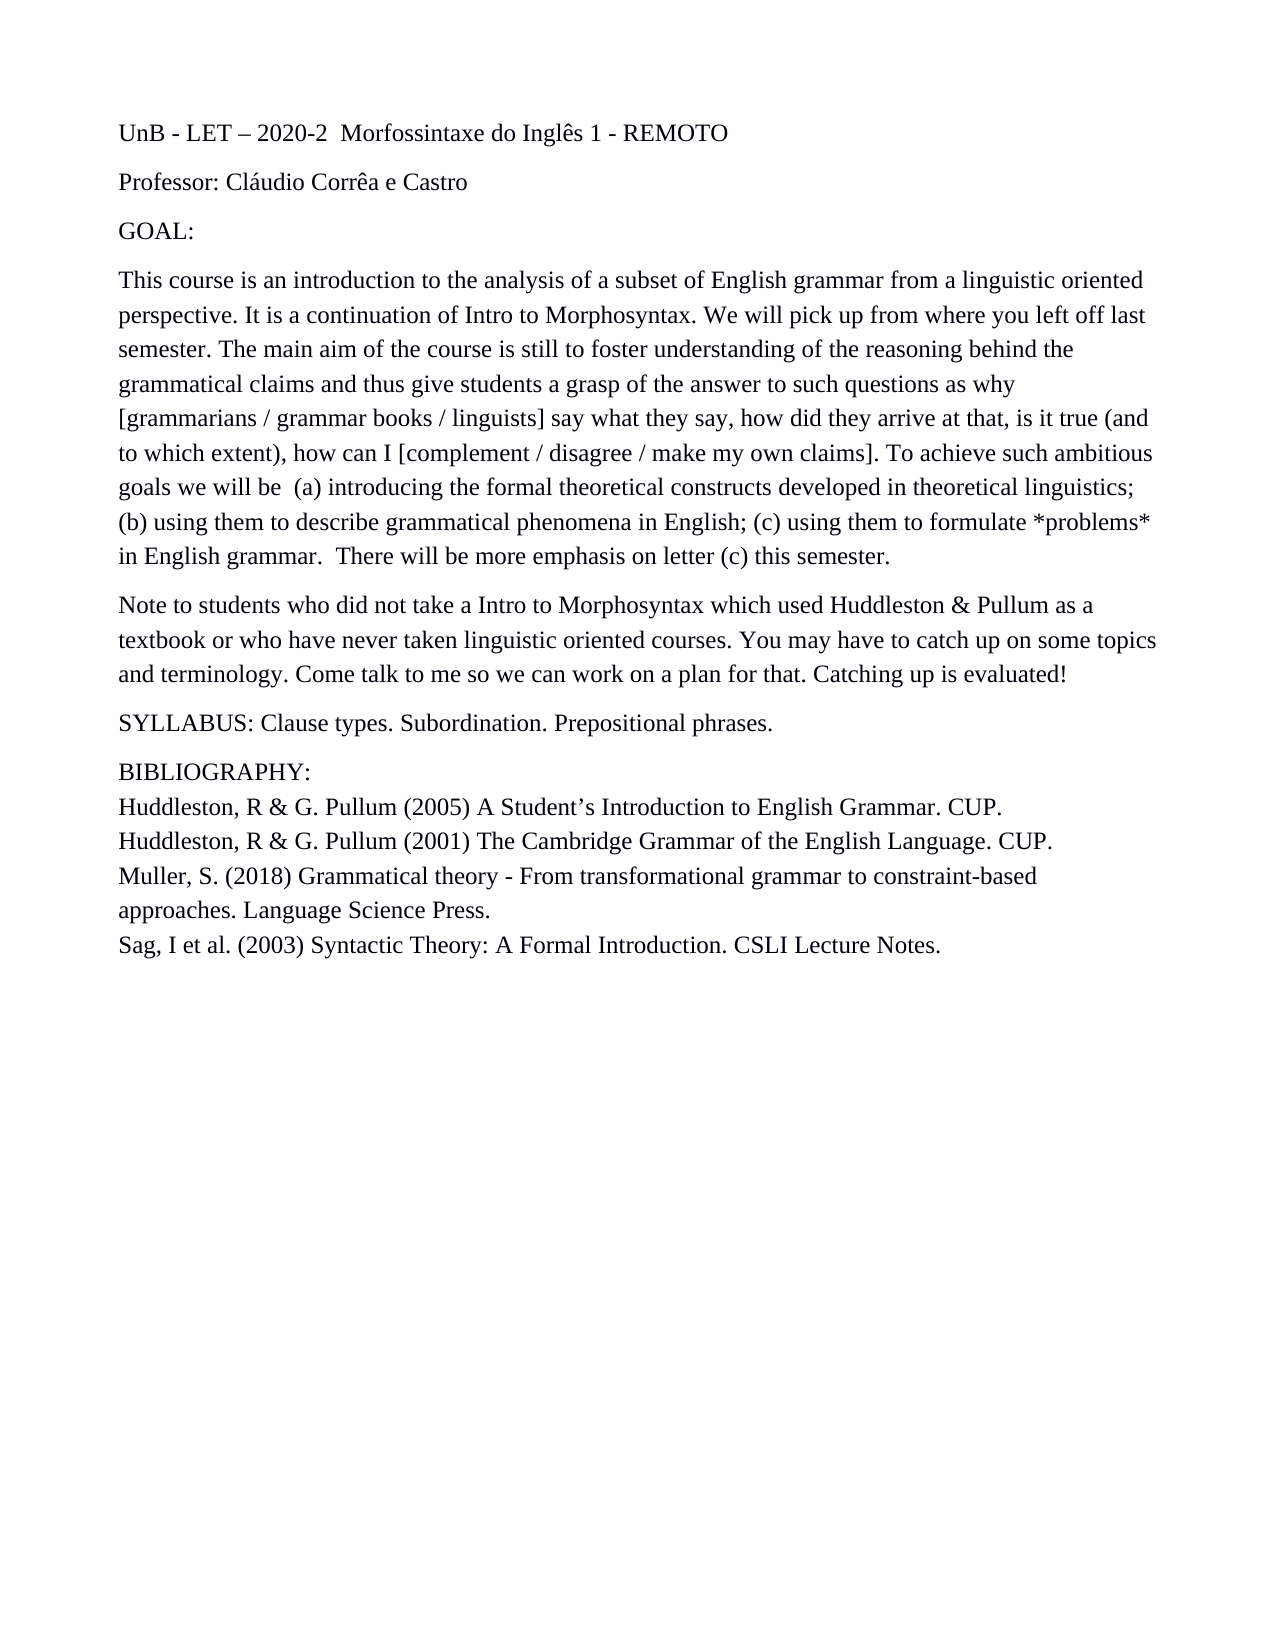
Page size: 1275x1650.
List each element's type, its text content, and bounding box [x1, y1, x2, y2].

text GOAL: [118, 216, 1157, 245]
text BIBLIOGRAPHY: Huddleston, R & G. Pullum (2005) A Student’s Introduction to English Grammar. CUP. Huddleston, R & G. Pullum (2001) The Cambridge Grammar of the English Language. CUP. Muller, S. (2018) Grammatical theory - From transformational grammar to constraint-based approaches. Language Science Press. Sag, I et al. (2003) Syntactic Theory: A Formal Introduction. CSLI Lecture Notes. [118, 757, 1157, 958]
text Note to students who did not take a Intro to Morphosyntax which used Huddleston & Pullum as a textbook or who have never taken linguistic oriented courses. You may have to catch up on some topics and terminology. Come talk to me so we can work on a plan for that. Catching up is evaluated! [118, 590, 1157, 688]
text UnB - LET – 2020-2 Morfossintaxe do Inglês 1 - REMOTO [118, 118, 1157, 147]
text This course is an introduction to the analysis of a subset of English grammar from a linguistic oriented perspective. It is a continuation of Intro to Morphosyntax. We will pick up from where you left off last semester. The main aim of the course is still to foster understanding of the reasoning behind the grammatical claims and thus give students a grasp of the answer to such questions as why [grammarians / grammar books / linguists] say what they say, how did they arrive at that, is it true (and to which extent), how can I [complement / disagree / make my own claims]. To achieve such ambitious goals we will be (a) introducing the formal theoretical constructs developed in theoretical linguistics; (b) using them to describe grammatical phenomena in English; (c) using them to formulate *problems* in English grammar. There will be more emphasis on letter (c) this semester. [118, 265, 1157, 570]
text SYLLABUS: Clause types. Subordination. Prepositional phrases. [118, 708, 1157, 737]
text Professor: Cláudio Corrêa e Castro [118, 167, 1157, 196]
